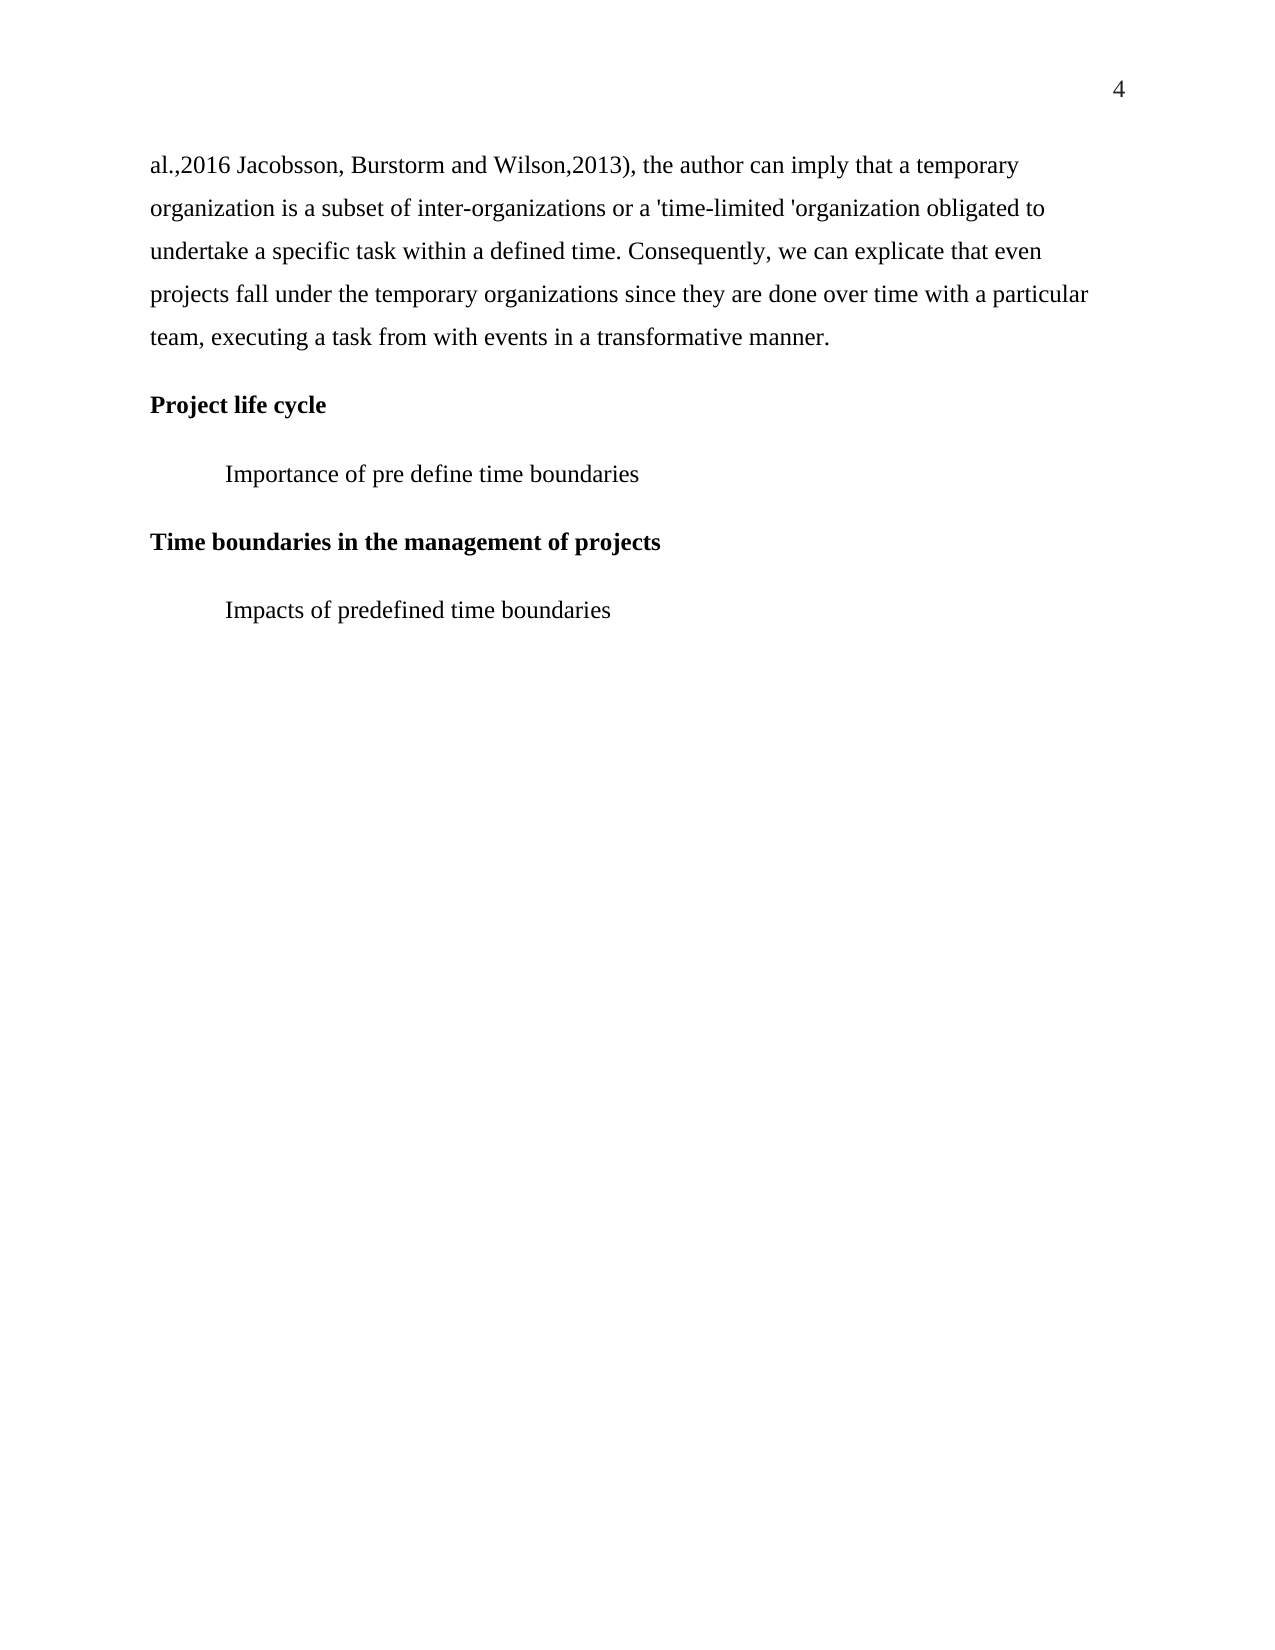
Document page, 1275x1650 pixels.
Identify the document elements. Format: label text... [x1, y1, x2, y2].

text Importance of pre define time boundaries [225, 459, 1125, 487]
text Impacts of predefined time boundaries [225, 595, 1125, 624]
text Time boundaries in the management of projects [150, 527, 1125, 556]
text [150, 150, 1125, 351]
text Project life cycle [150, 391, 1125, 419]
